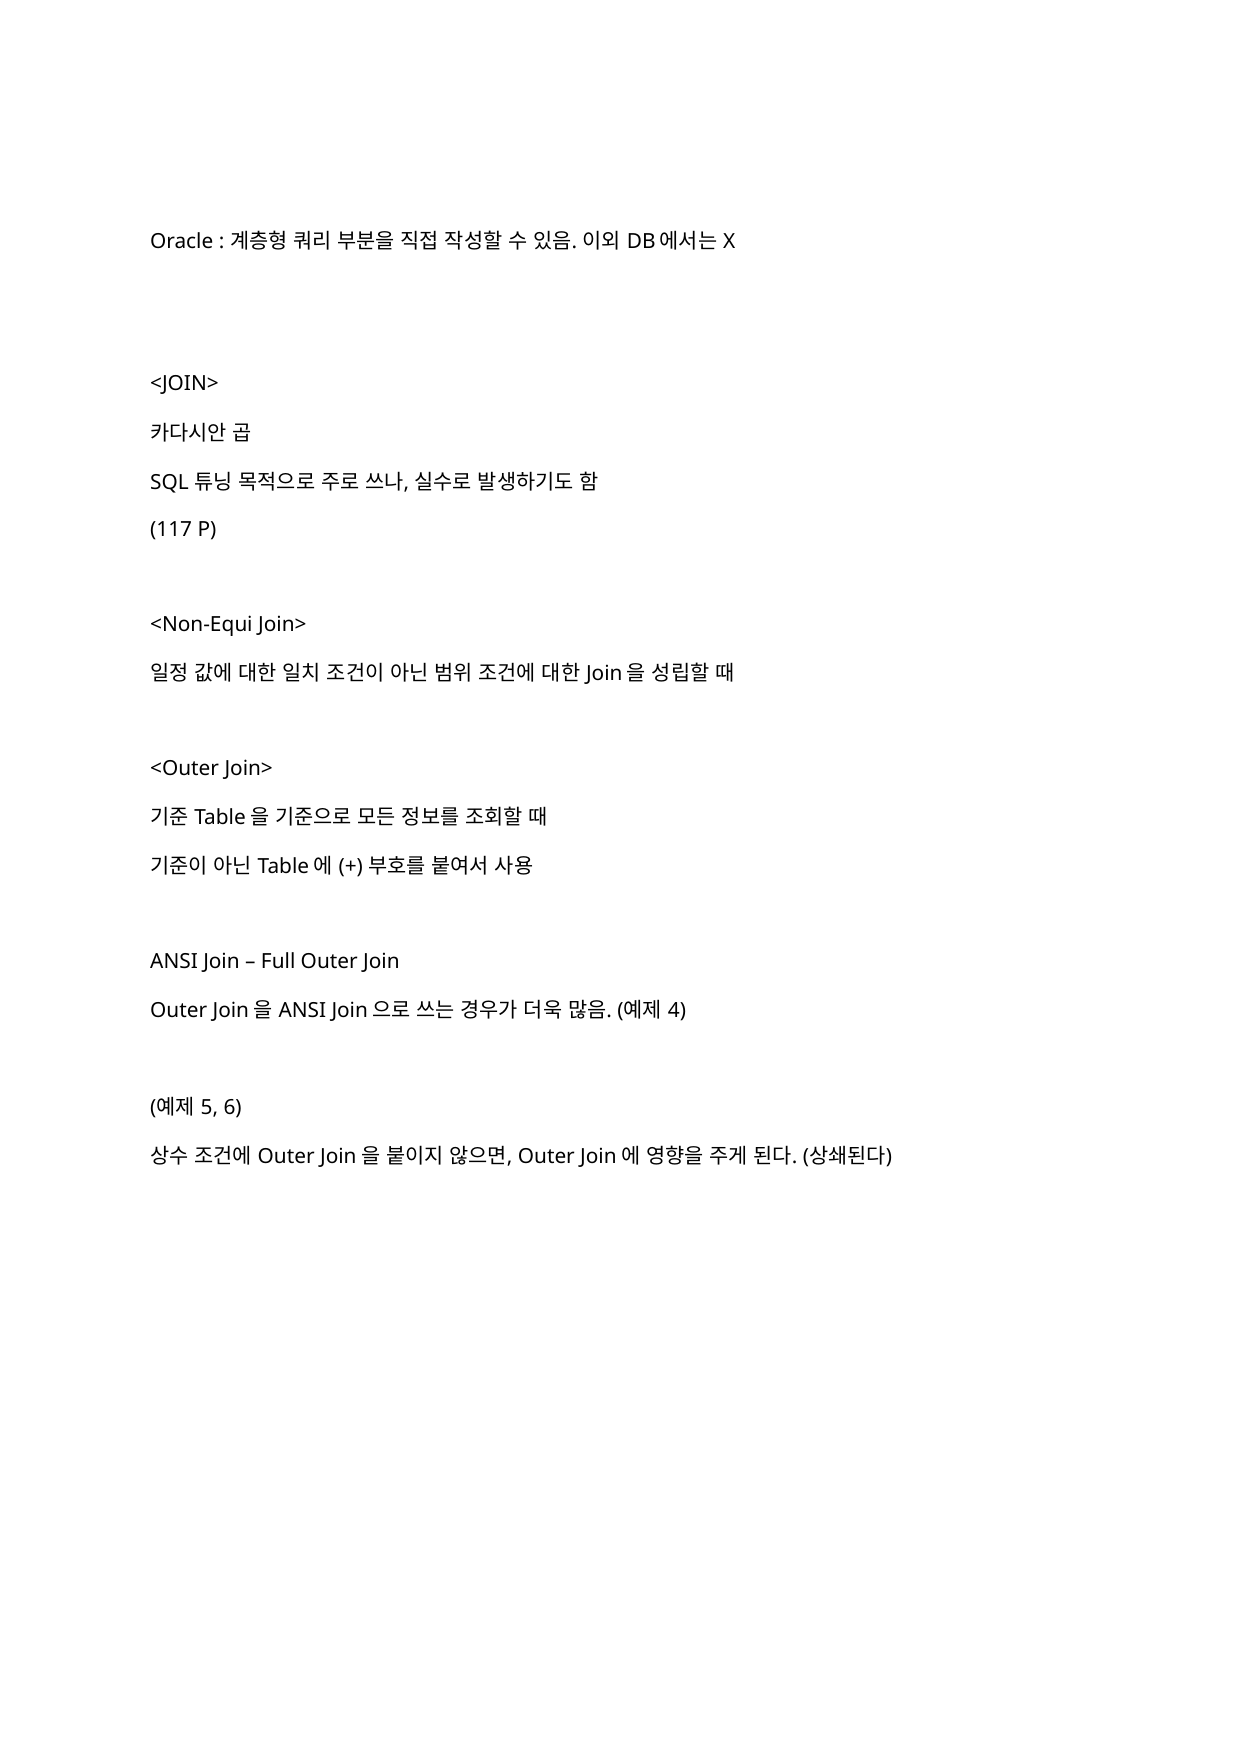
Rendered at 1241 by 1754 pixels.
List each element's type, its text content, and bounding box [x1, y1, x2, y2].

text Outer Join을 ANSI Join으로 쓰는 경우가 더욱 많음. (예제 4) [150, 993, 1090, 1024]
text <Outer Join> [150, 753, 1090, 781]
text (예제 5, 6) [150, 1090, 1090, 1121]
text 카다시안 곱 [150, 416, 1090, 446]
text <Non-Equi Join> [150, 609, 1090, 637]
text 기준 Table을 기준으로 모든 정보를 조회할 때 [150, 800, 1090, 831]
text 기준이 아닌 Table에 (+) 부호를 붙여서 사용 [150, 849, 1090, 880]
text SQL 튜닝 목적으로 주로 쓰나, 실수로 발생하기도 함 [150, 465, 1090, 495]
text Oracle : 계층형 쿼리 부분을 직접 작성할 수 있음. 이외 DB에서는 X [150, 224, 1090, 255]
text ANSI Join – Full Outer Join [150, 946, 1090, 975]
text (117 P) [150, 514, 1090, 543]
text 상수 조건에 Outer Join을 붙이지 않으면, Outer Join에 영향을 주게 된다. (상쇄된다) [150, 1139, 1090, 1170]
text <JOIN> [150, 368, 1090, 397]
text 일정 값에 대한 일치 조건이 아닌 범위 조건에 대한 Join을 성립할 때 [150, 656, 1090, 687]
